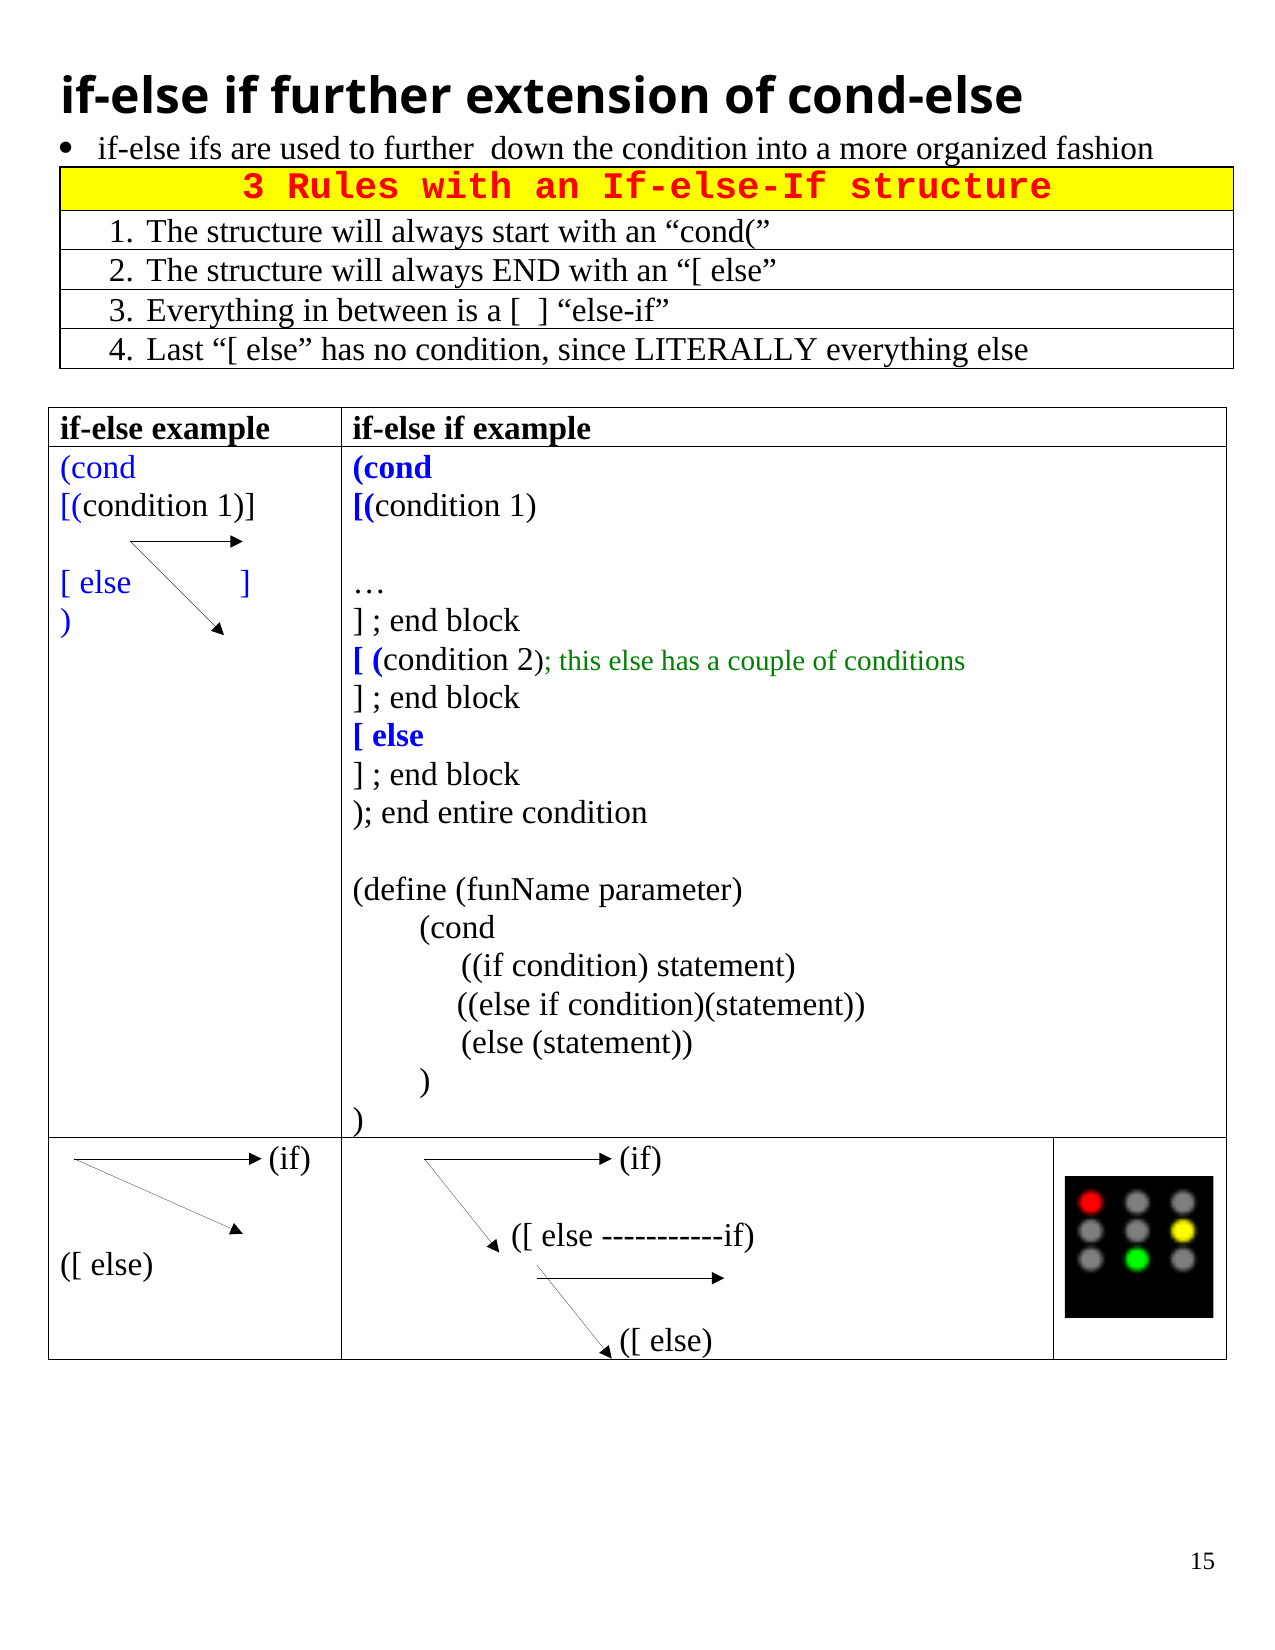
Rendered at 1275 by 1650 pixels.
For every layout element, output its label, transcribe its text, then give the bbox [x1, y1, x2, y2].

table_header 3 Rules with an If-else-If structure [61, 168, 1233, 210]
picture [1064, 1176, 1214, 1318]
table_cell (cond [(condition 1) … ] ; end block [ (condition 2); this else has a couple of conditions ] ; end block [ else ] ; end block ); end entire condition (define (funName parameter) (cond ((if condition) statement) ((else if condition)(statement)) (else (statement)) ) ) [342, 447, 1226, 1137]
table_cell (cond [(condition 1)] [ else ] ) [49, 447, 341, 1137]
table_cell The structure will always END with an “[ else” [61, 250, 1233, 289]
table_cell Everything in between is a [ ] “else-if” [61, 290, 1233, 328]
table_cell (if) ([ else -----------if) ([ else) [342, 1138, 1053, 1359]
table_cell The structure will always start with an “cond(” [61, 211, 1233, 249]
table_header if-else if example [342, 408, 1226, 446]
table_cell [1054, 1138, 1226, 1359]
list if-else ifs are used to further down the condition into a more organized fashion [60, 128, 1215, 166]
table_header if-else example [49, 408, 341, 446]
table_cell Last “[ else” has no condition, since LITERALLY everything else [61, 329, 1233, 367]
text if-else if further extension of cond-else [60, 60, 1215, 128]
table_cell (if) ([ else) [49, 1138, 341, 1359]
